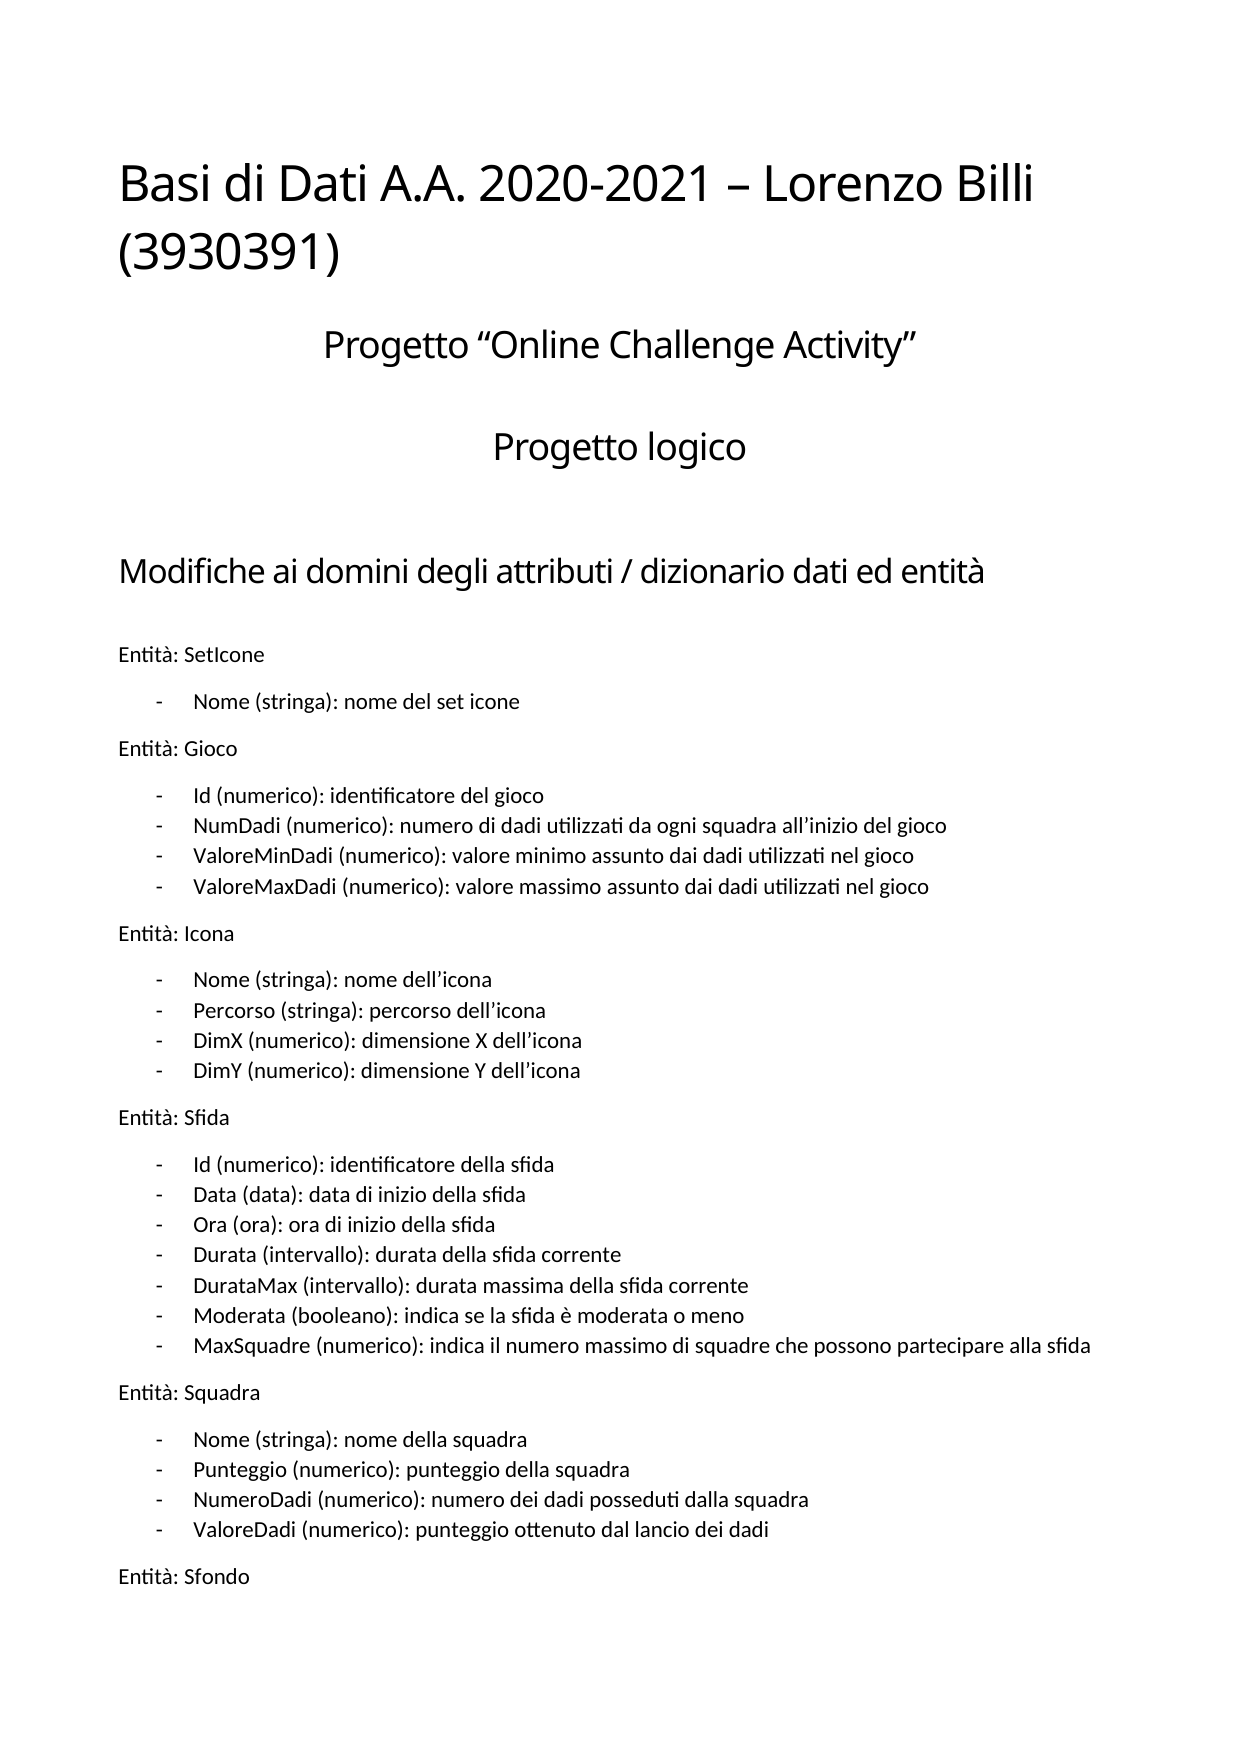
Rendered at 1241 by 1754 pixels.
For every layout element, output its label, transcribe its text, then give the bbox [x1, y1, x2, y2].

list Percorso (stringa): percorso dell’icona [156, 996, 1122, 1024]
text Entità: Gioco [118, 734, 1122, 762]
list NumeroDadi (numerico): numero dei dadi posseduti dalla squadra [156, 1485, 1122, 1513]
list Id (numerico): identificatore del gioco [156, 781, 1122, 809]
list Id (numerico): identificatore della sfida [156, 1150, 1122, 1178]
list Moderata (booleano): indica se la sfida è moderata o meno [156, 1301, 1122, 1329]
list ValoreMinDadi (numerico): valore minimo assunto dai dadi utilizzati nel gioco [156, 842, 1122, 869]
list DurataMax (intervallo): durata massima della sfida corrente [156, 1271, 1122, 1299]
list MaxSquadre (numerico): indica il numero massimo di squadre che possono partecipare alla sfida [156, 1331, 1122, 1359]
list ValoreDadi (numerico): punteggio ottenuto dal lancio dei dadi [156, 1516, 1122, 1543]
title Progetto logico [118, 420, 1122, 471]
list NumDadi (numerico): numero di dadi utilizzati da ogni squadra all’inizio del gioco [156, 811, 1122, 839]
title Basi di Dati A.A. 2020-2021 – Lorenzo Billi (3930391) [118, 148, 1122, 284]
list Nome (stringa): nome della squadra [156, 1425, 1122, 1453]
list Punteggio (numerico): punteggio della squadra [156, 1455, 1122, 1483]
list Ora (ora): ora di inizio della sfida [156, 1210, 1122, 1238]
text Entità: Icona [118, 919, 1122, 947]
list DimX (numerico): dimensione X dell’icona [156, 1026, 1122, 1054]
text Entità: SetIcone [118, 641, 1122, 668]
list Data (data): data di inizio della sfida [156, 1180, 1122, 1208]
title Modifiche ai domini degli attributi / dizionario dati ed entità [118, 548, 1122, 594]
text Entità: Sfida [118, 1103, 1122, 1131]
list Nome (stringa): nome dell’icona [156, 966, 1122, 993]
list Nome (stringa): nome del set icone [156, 687, 1122, 715]
list ValoreMaxDadi (numerico): valore massimo assunto dai dadi utilizzati nel gioco [156, 872, 1122, 900]
title Progetto “Online Challenge Activity” [118, 318, 1122, 369]
text Entità: Squadra [118, 1378, 1122, 1406]
list Durata (intervallo): durata della sfida corrente [156, 1241, 1122, 1268]
text Entità: Sfondo [118, 1562, 1122, 1590]
list DimY (numerico): dimensione Y dell’icona [156, 1056, 1122, 1084]
